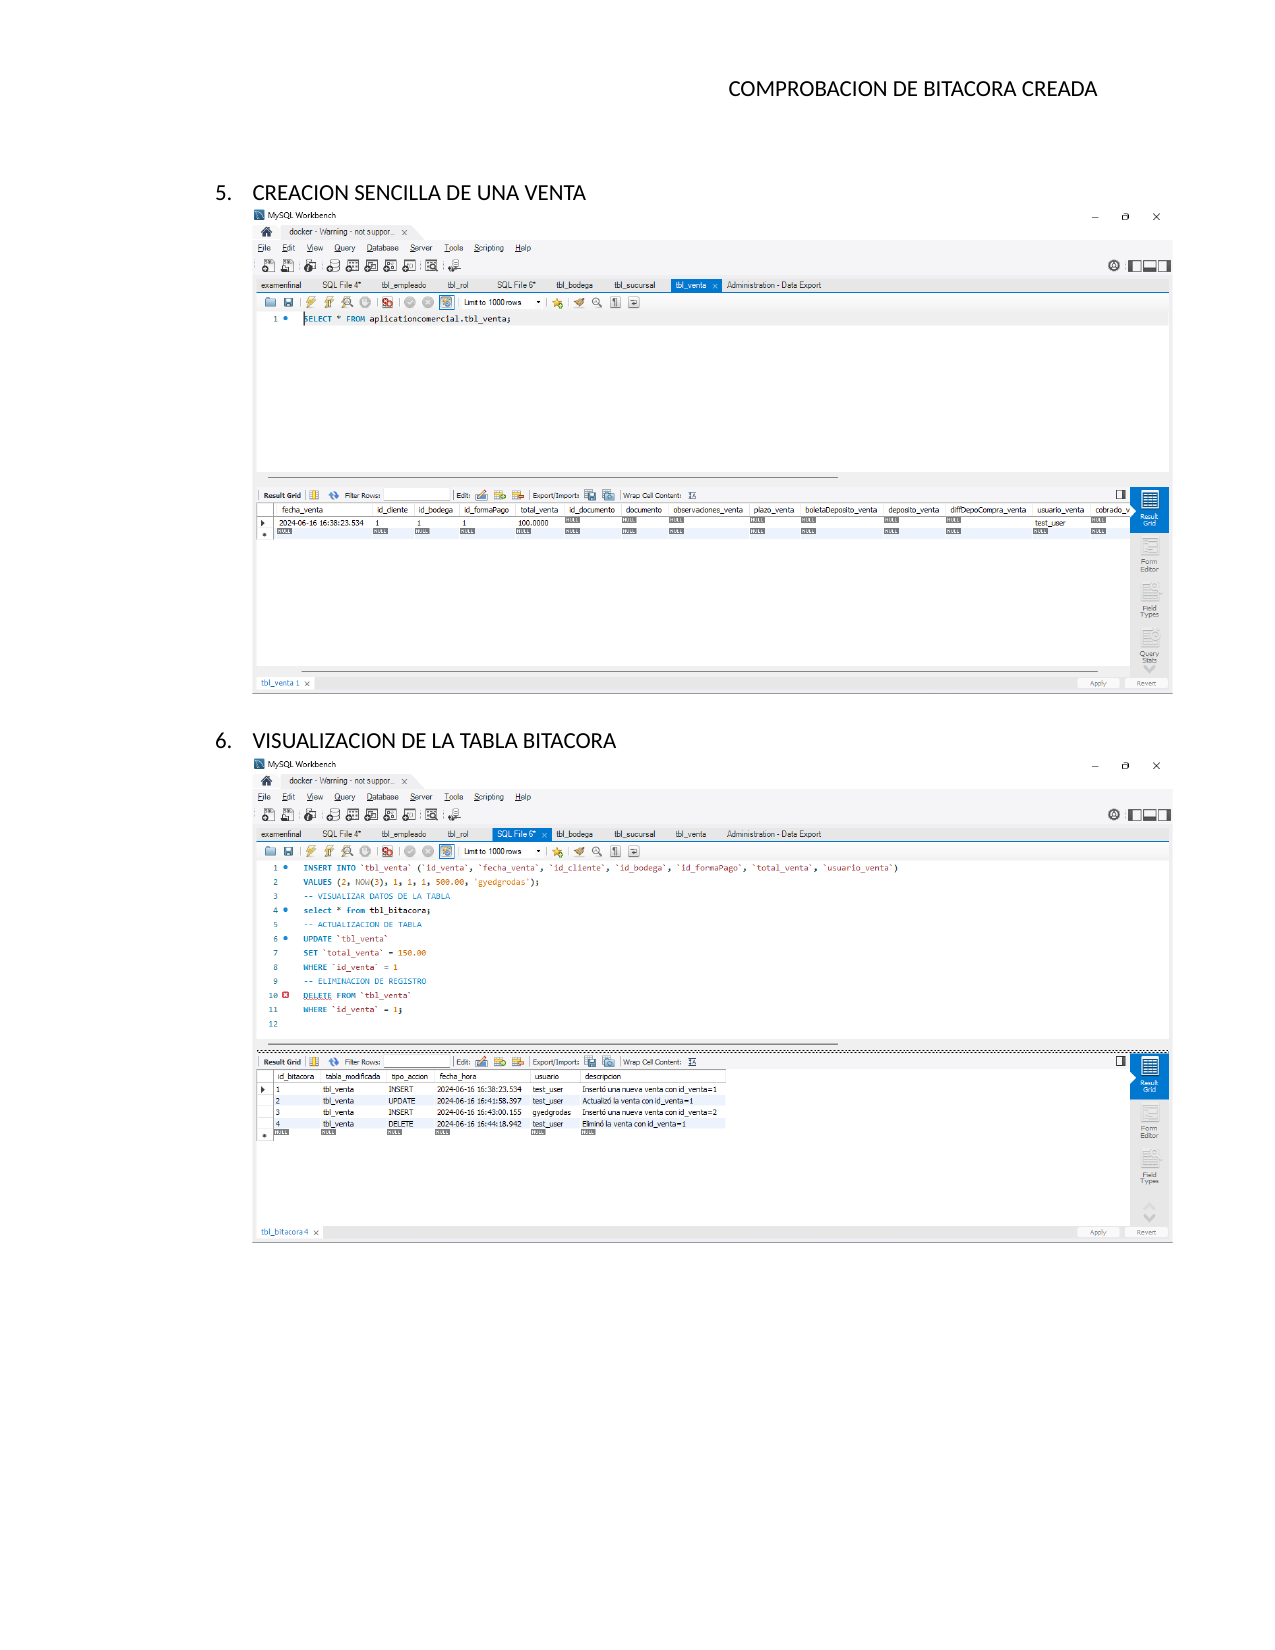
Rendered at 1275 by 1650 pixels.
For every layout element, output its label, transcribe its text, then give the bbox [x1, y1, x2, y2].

list VISUALIZACION DE LA TABLA BITACORA [215, 726, 1098, 754]
picture [252, 756, 1173, 1243]
picture [252, 208, 1173, 694]
list CREACION SENCILLA DE UNA VENTA [215, 178, 1098, 206]
